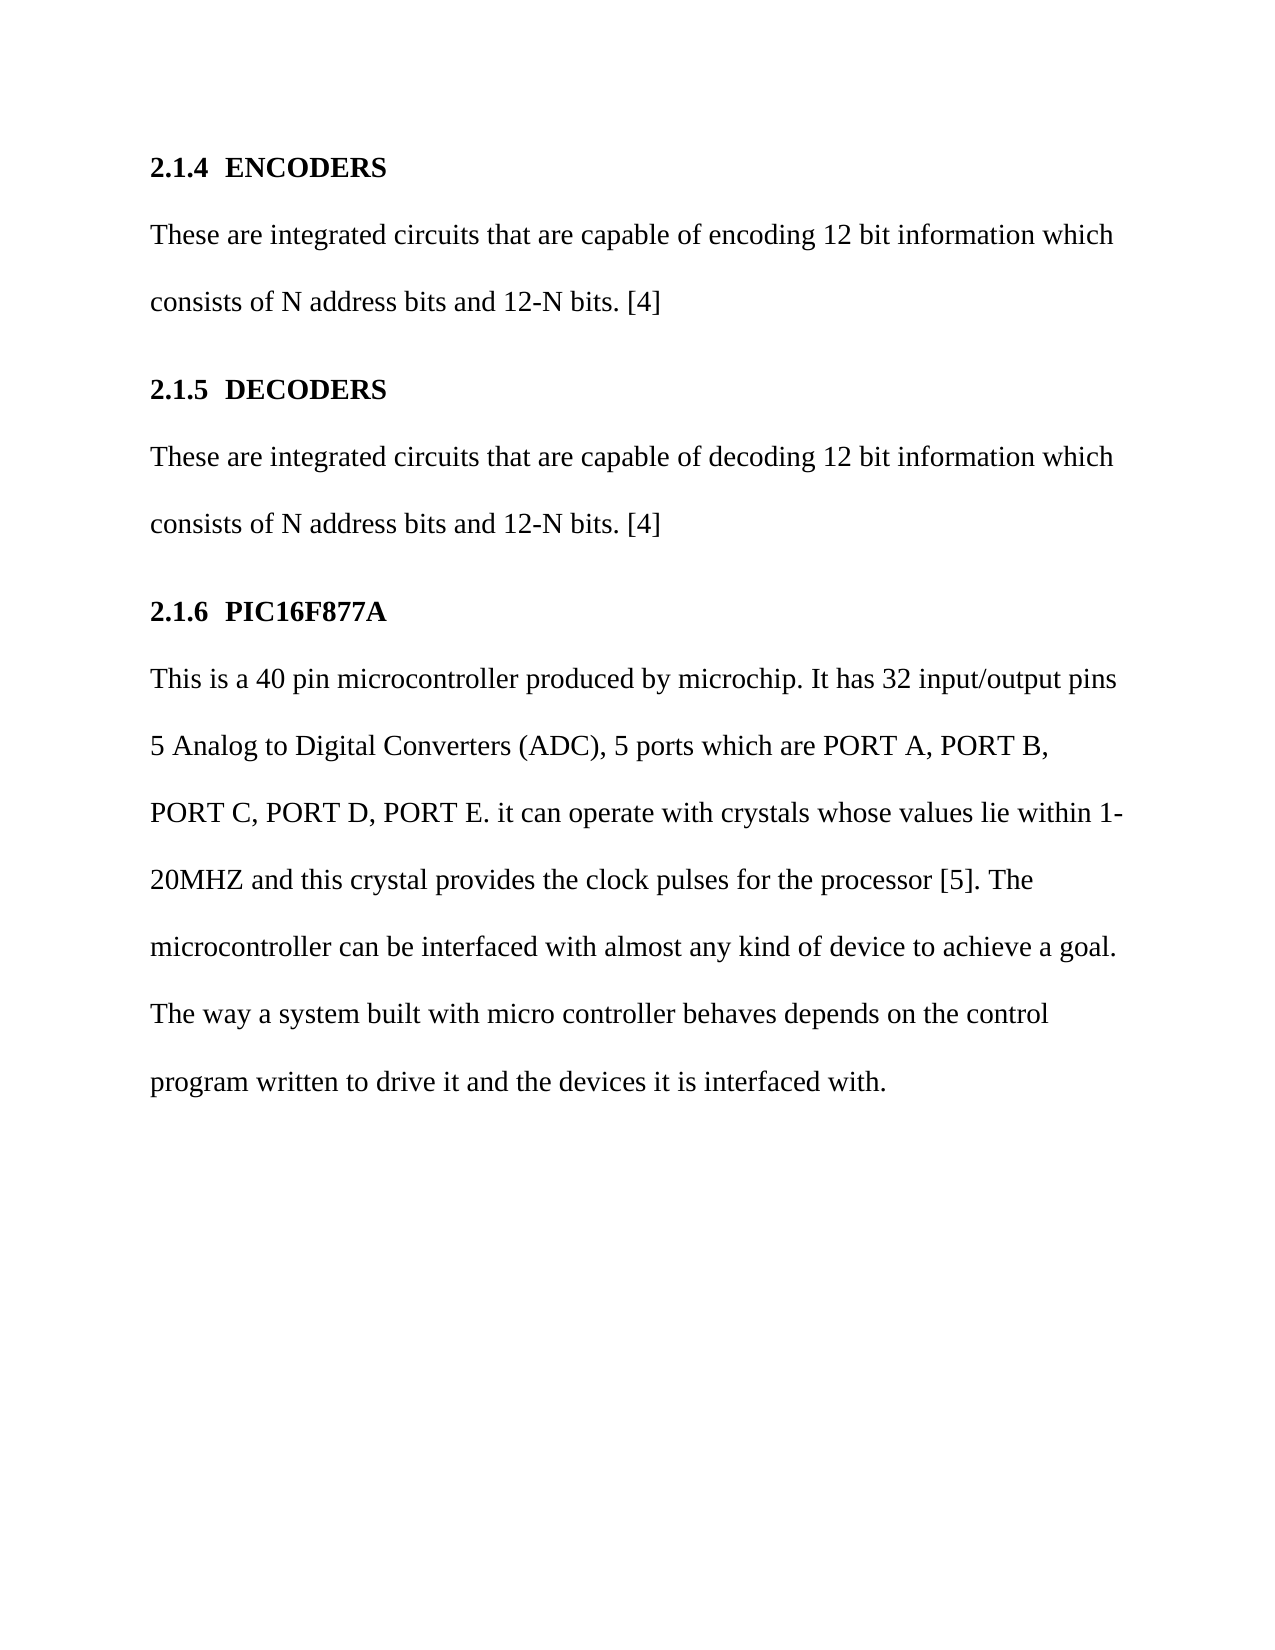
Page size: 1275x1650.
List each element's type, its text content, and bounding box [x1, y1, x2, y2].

text These are integrated circuits that are capable of decoding 12 bit information which consists of N address bits and 12-N bits. [4] [150, 439, 1125, 540]
text These are integrated circuits that are capable of encoding 12 bit information which consists of N address bits and 12-N bits. [4] [150, 217, 1125, 318]
text This is a 40 pin microcontroller produced by microchip. It has 32 input/output pins 5 Analog to Digital Converters (ADC), 5 ports which are PORT A, PORT B, PORT C, PORT D, PORT E. it can operate with crystals whose values lie within 1-20MHZ and this crystal provides the clock pulses for the processor [5]. The microcontroller can be interfaced with almost any kind of device to achieve a goal. The way a system built with micro controller behaves depends on the control program written to drive it and the devices it is interfaced with. [150, 661, 1125, 1097]
subtitle 2.1.4 ENCODERS [150, 150, 1125, 183]
subtitle 2.1.6 PIC16F877A [150, 594, 1125, 628]
subtitle 2.1.5 DECODERS [150, 372, 1125, 406]
